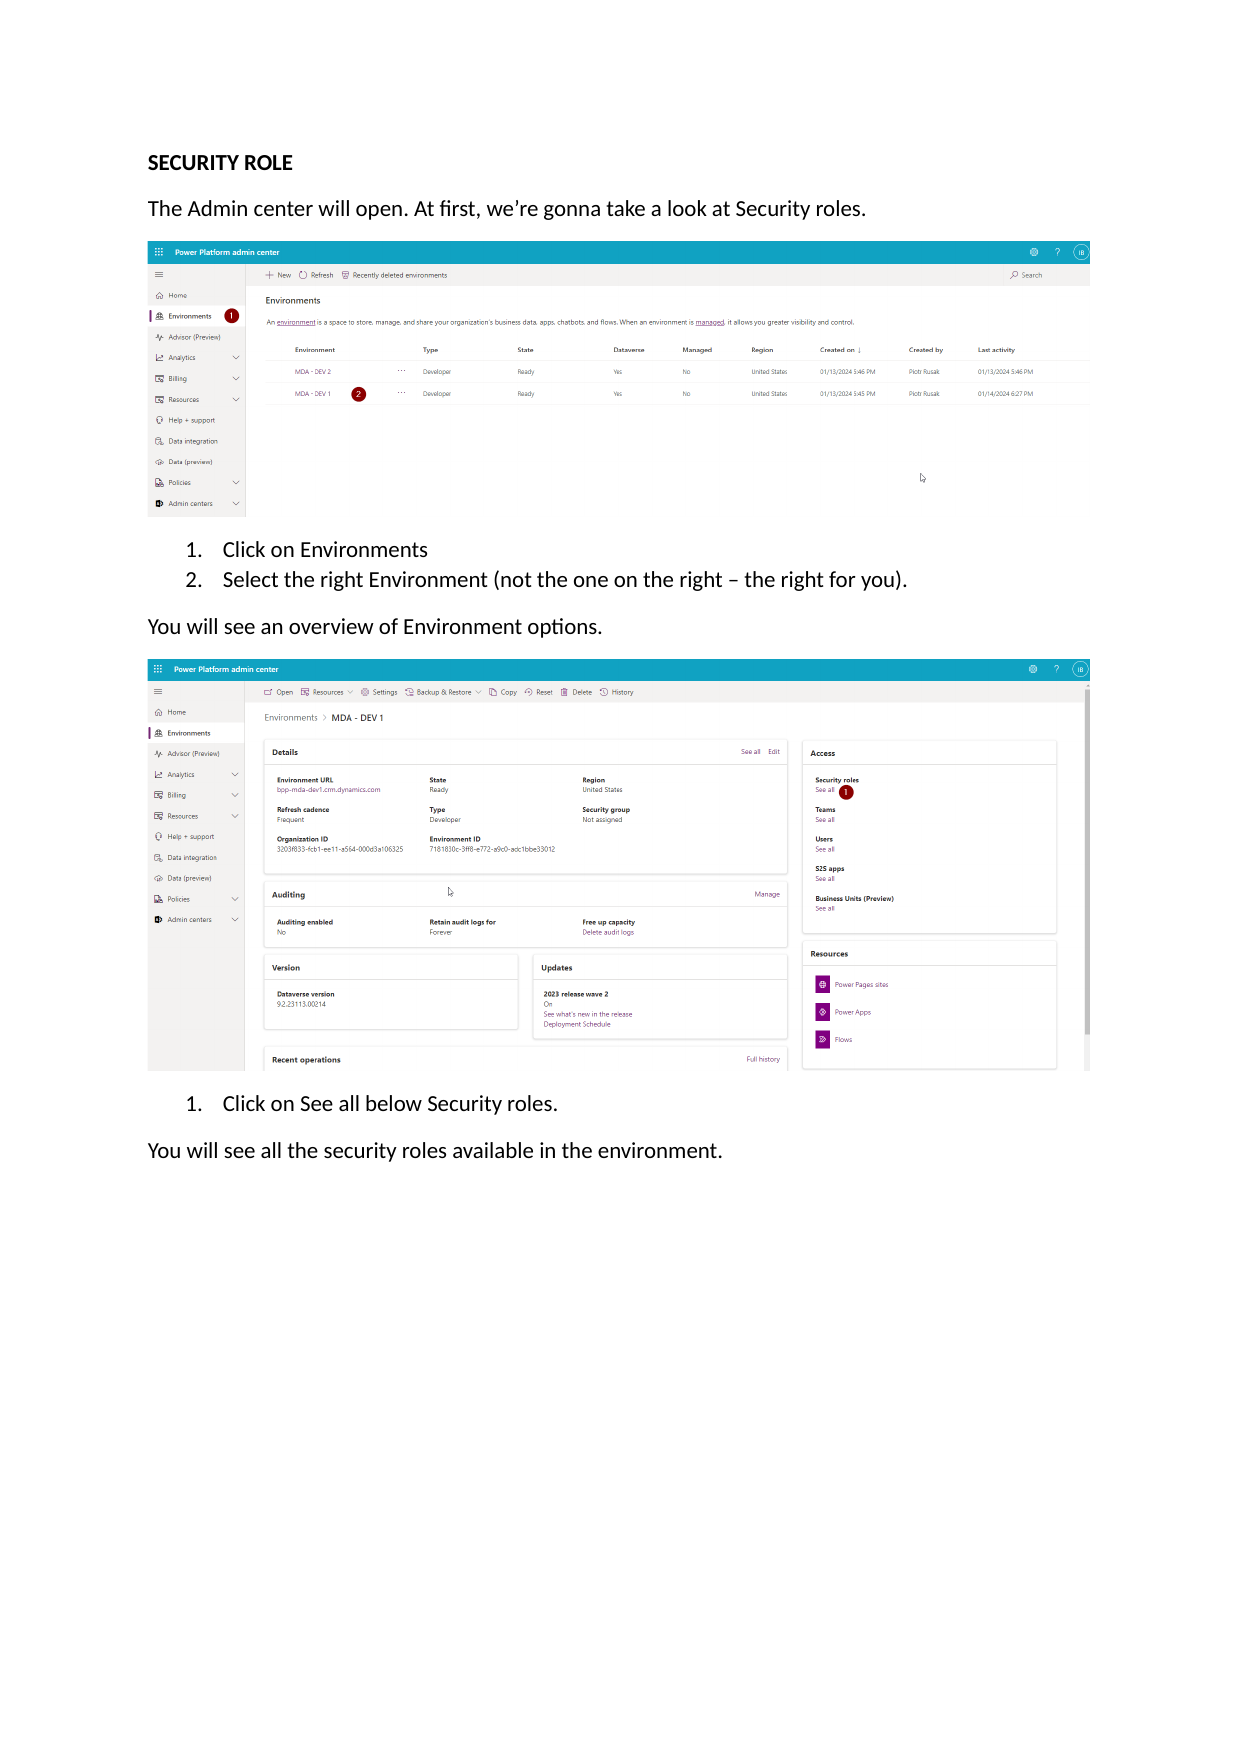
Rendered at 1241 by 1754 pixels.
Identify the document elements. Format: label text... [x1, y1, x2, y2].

text You will see an overview of Environment options. [148, 612, 1093, 640]
text You will see all the security roles available in the environment. [148, 1136, 1093, 1164]
list Select the right Environment (not the one on the right – the right for you). [185, 565, 1093, 593]
list Click on Environments [185, 535, 1093, 563]
picture [147, 241, 1090, 517]
picture [147, 659, 1090, 1071]
text The Admin center will open. At first, we’re gonna take a look at Security roles. [148, 194, 1093, 222]
text SECURITY ROLE [148, 148, 1093, 176]
list Click on See all below Security roles. [185, 1089, 1093, 1117]
